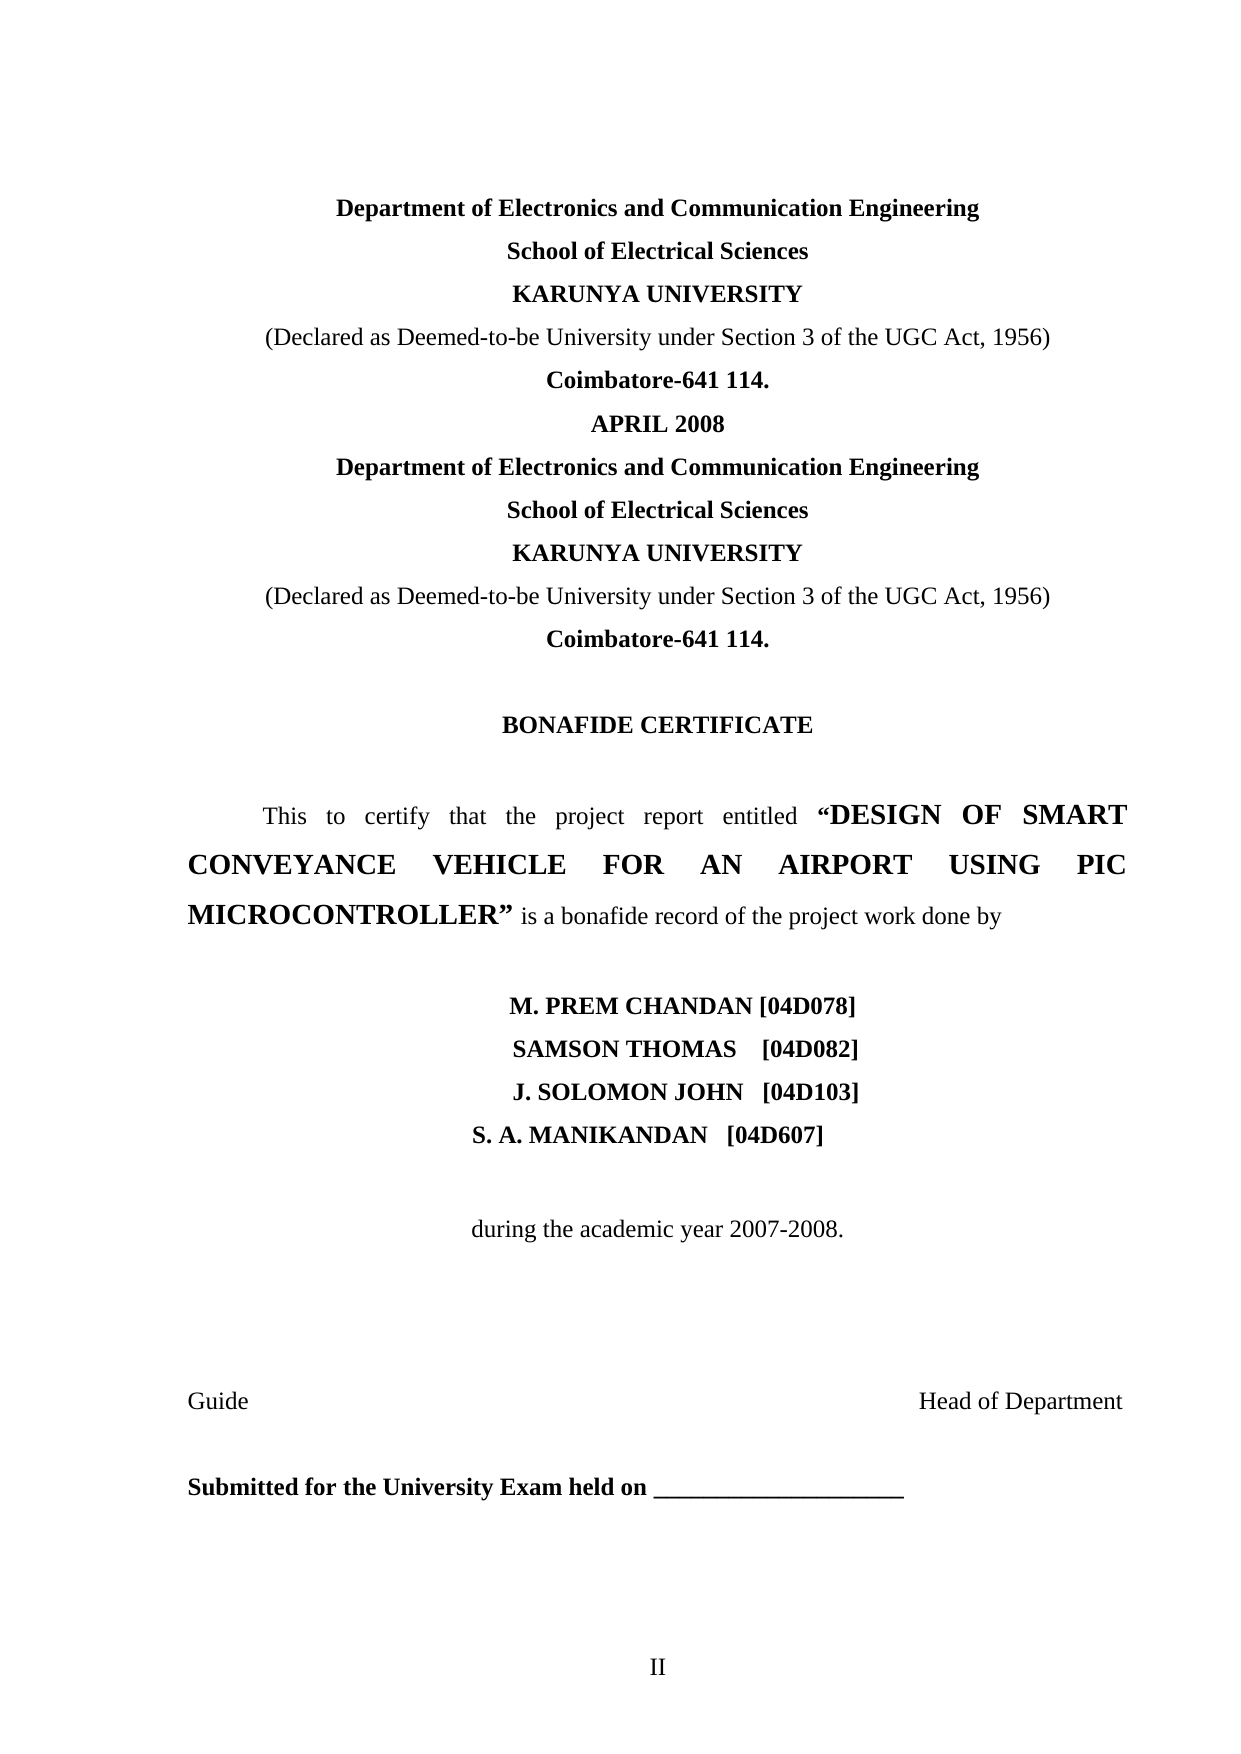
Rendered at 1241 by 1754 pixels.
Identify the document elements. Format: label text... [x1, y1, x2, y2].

text This to certify that the project report entitled “DESIGN OF SMART CONVEYANCE VEHICLE FOR AN AIRPORT USING PIC MICROCONTROLLER” is a bonafide record of the project work done by [187, 797, 1128, 931]
text SAMSON THOMAS [04D082] [187, 1034, 1128, 1063]
text Department of Electronics and Communication Engineering [187, 452, 1128, 481]
text APRIL 2008 [187, 409, 1128, 437]
text during the academic year 2007-2008. [187, 1214, 1128, 1242]
text Submitted for the University Exam held on ____________________ [187, 1472, 1128, 1501]
text M. PREM CHANDAN [04D078] [187, 991, 1128, 1020]
text (Declared as Deemed-to-be University under Section 3 of the UGC Act, 1956) [187, 322, 1128, 351]
text KARUNYA UNIVERSITY [187, 279, 1128, 308]
text School of Electrical Sciences [187, 495, 1128, 524]
text (Declared as Deemed-to-be University under Section 3 of the UGC Act, 1956) [187, 581, 1128, 610]
text Department of Electronics and Communication Engineering [187, 193, 1128, 222]
text Guide Head of Department [187, 1386, 1128, 1415]
text Coimbatore-641 114. [187, 366, 1128, 394]
text BONAFIDE CERTIFICATE [187, 711, 1128, 739]
text S. A. MANIKANDAN [04D607] [187, 1120, 1128, 1149]
text School of Electrical Sciences [187, 236, 1128, 265]
text J. SOLOMON JOHN [04D103] [187, 1077, 1128, 1106]
text Coimbatore-641 114. [187, 624, 1128, 653]
text KARUNYA UNIVERSITY [187, 538, 1128, 567]
